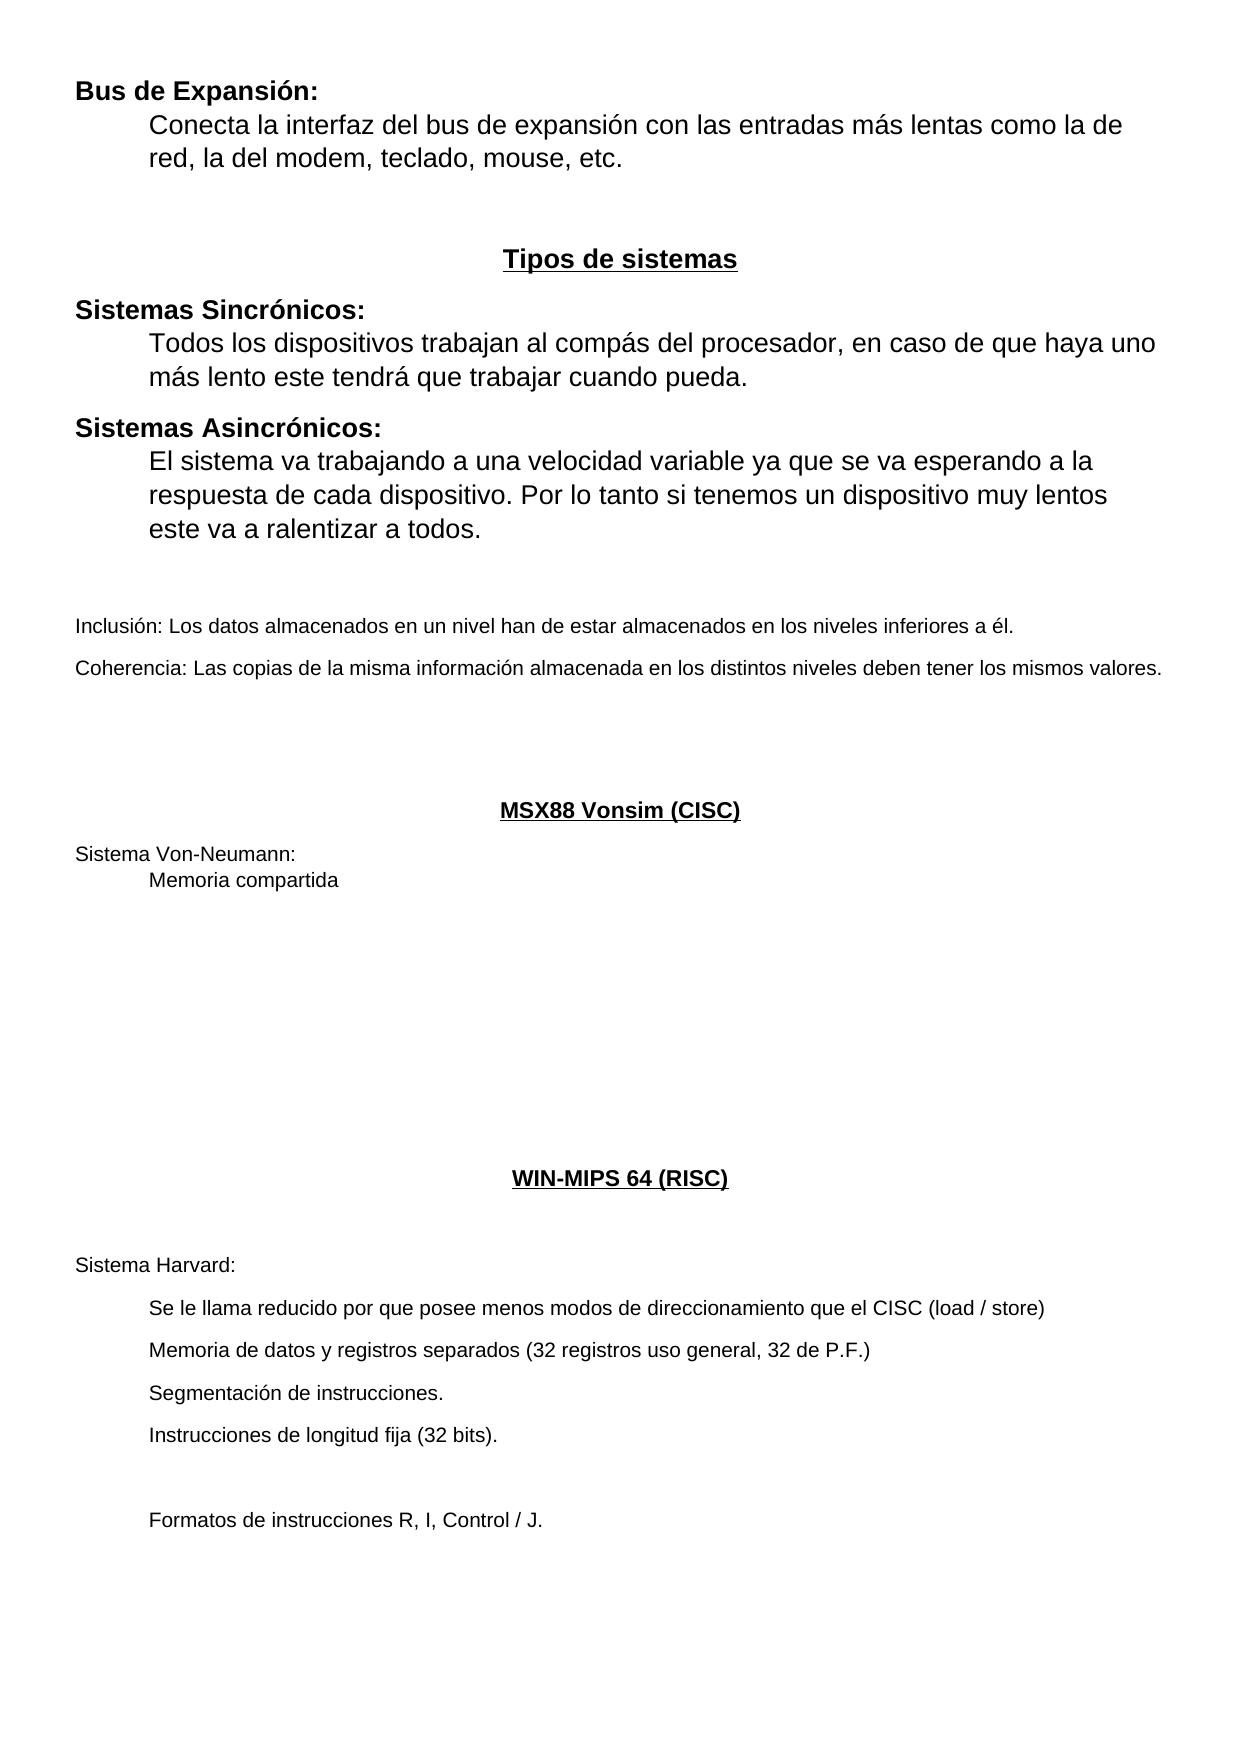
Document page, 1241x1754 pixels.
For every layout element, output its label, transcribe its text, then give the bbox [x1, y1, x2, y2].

text Sistema Harvard: [75, 1253, 1165, 1277]
text Tipos de sistemas [75, 243, 1165, 274]
text MSX88 Vonsim (CISC) [75, 797, 1165, 823]
text Memoria de datos y registros separados (32 registros uso general, 32 de P.F.) [75, 1338, 1165, 1362]
text Coherencia: Las copias de la misma información almacenada en los distintos niveles deben tener los mismos valores. [75, 656, 1165, 680]
text Inclusión: Los datos almacenados en un nivel han de estar almacenados en los niveles inferiores a él. [75, 614, 1165, 638]
text Formatos de instrucciones R, I, Control / J. [75, 1508, 1165, 1532]
text Se le llama reducido por que posee menos modos de direccionamiento que el CISC (load / store) [75, 1295, 1165, 1319]
text Segmentación de instrucciones. [75, 1380, 1165, 1404]
text WIN-MIPS 64 (RISC) [75, 1165, 1165, 1192]
text Sistema Von-Neumann: Memoria compartida [75, 842, 1165, 892]
text Instrucciones de longitud fija (32 bits). [75, 1423, 1165, 1447]
text Bus de Expansión: Conecta la interfaz del bus de expansión con las entradas más lentas como la de red, la del modem, teclado, mouse, etc. [75, 75, 1165, 174]
text Sistemas Asincrónicos: El sistema va trabajando a una velocidad variable ya que se va esperando a la respuesta de cada dispositivo. Por lo tanto si tenemos un dispositivo muy lentos este va a ralentizar a todos. [75, 412, 1165, 544]
text Sistemas Sincrónicos: Todos los dispositivos trabajan al compás del procesador, en caso de que haya uno más lento este tendrá que trabajar cuando pueda. [75, 294, 1165, 392]
